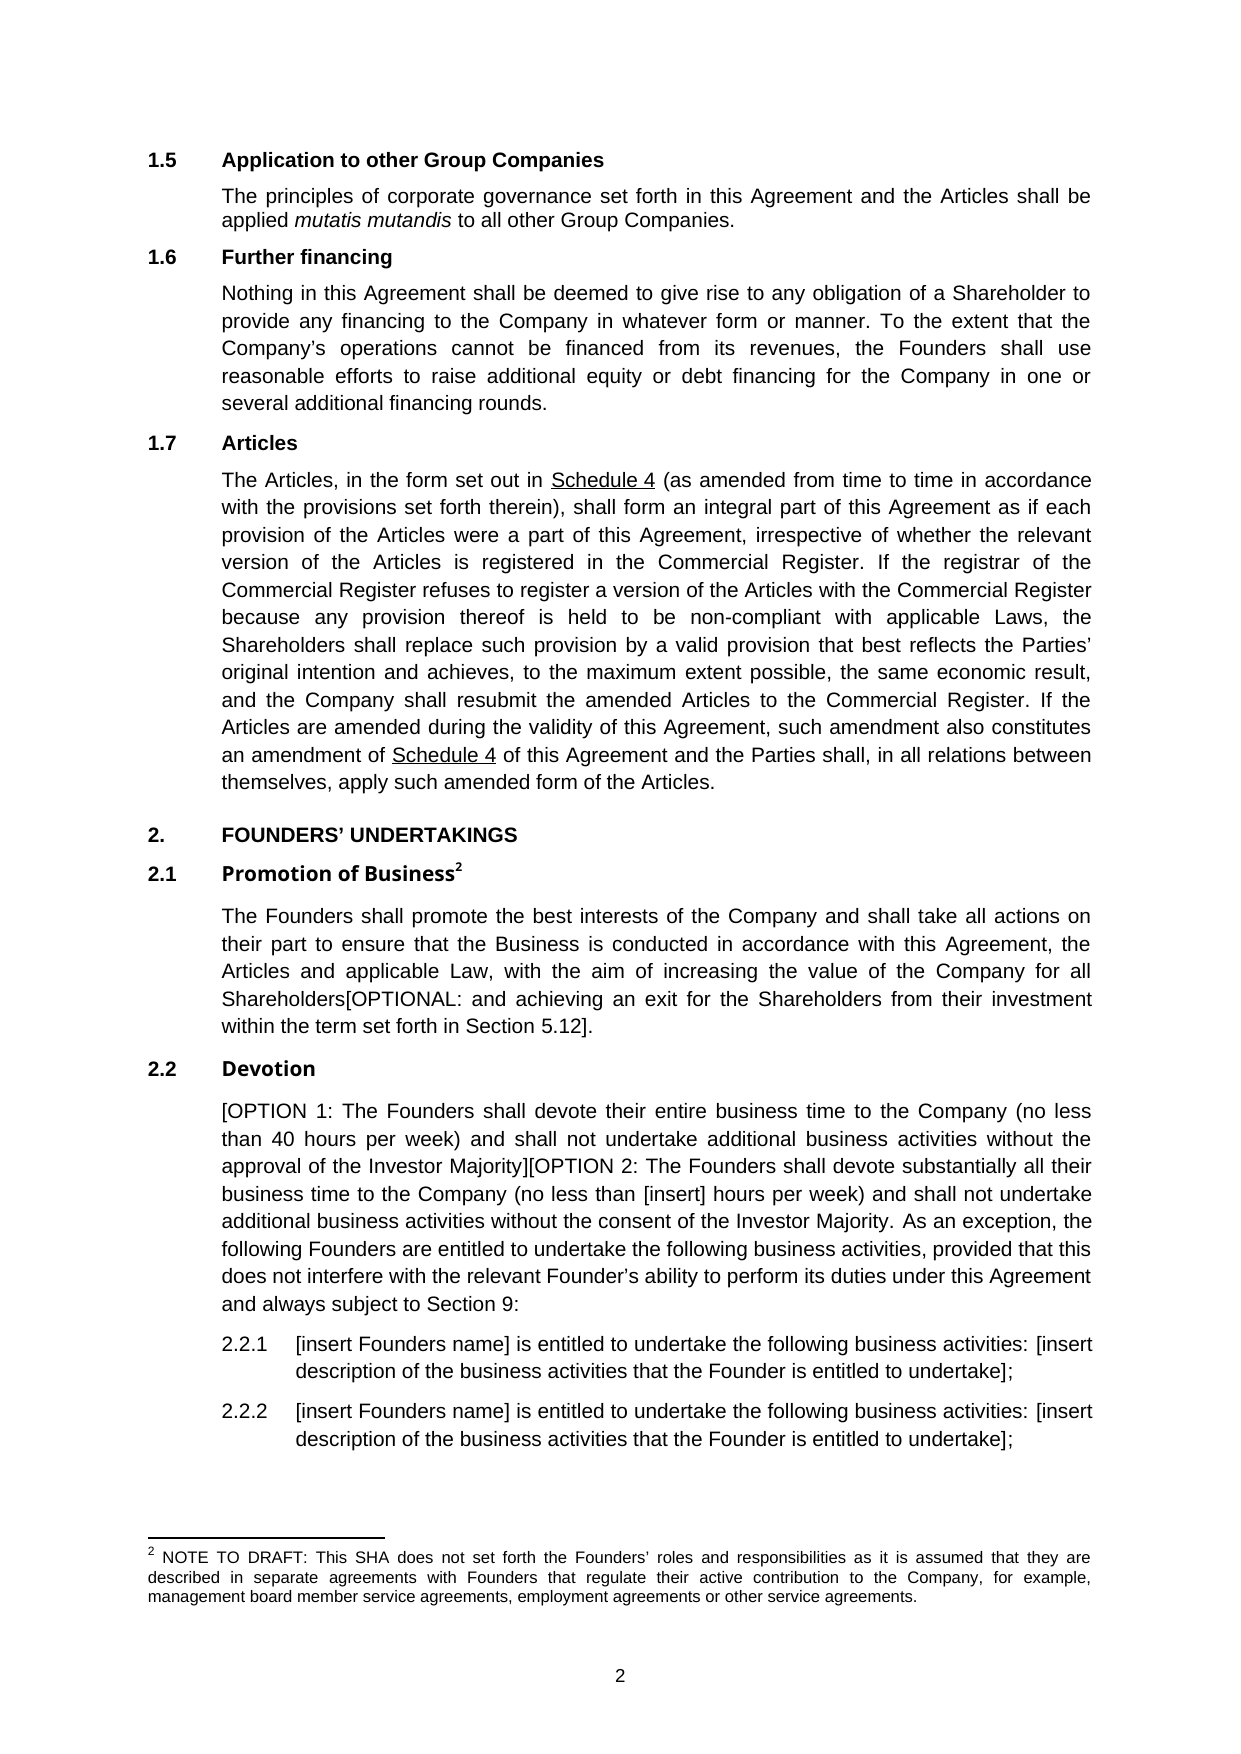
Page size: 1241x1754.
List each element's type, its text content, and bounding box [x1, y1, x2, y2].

subtitle Further financing [148, 244, 1093, 268]
text The Articles, in the form set out in Schedule 4 (as amended from time to time in accordance with the provisions set forth therein), shall form an integral part of this Agreement as if each provision of the Articles were a part of this Agreement, irrespective of whether the relevant version of the Articles is registered in the Commercial Register. If the registrar of the Commercial Register refuses to register a version of the Articles with the Commercial Register because any provision thereof is held to be non-compliant with applicable Laws, the Shareholders shall replace such provision by a valid provision that best reflects the Parties’ original intention and achieves, to the maximum extent possible, the same economic result, and the Company shall resubmit the amended Articles to the Commercial Register. If the Articles are amended during the validity of this Agreement, such amendment also constitutes an amendment of Schedule 4 of this Agreement and the Parties shall, in all relations between themselves, apply such amended form of the Articles. [221, 467, 1093, 794]
text [insert Founders name] is entitled to undertake the following business activities: [insert description of the business activities that the Founder is entitled to undertake]; [221, 1399, 1093, 1451]
subtitle Devotion [148, 1054, 1093, 1082]
subtitle FOUNDERS’ UNDERTAKINGS [148, 822, 1093, 846]
list [OPTION 1: The Founders shall devote their entire business time to the Company (no less than 40 hours per week) and shall not undertake additional business activities without the approval of the Investor Majority][OPTION 2: The Founders shall devote substantially all their business time to the Company (no less than [insert] hours per week) and shall not undertake additional business activities without the consent of the Investor Majority. As an exception, the following Founders are entitled to undertake the following business activities, provided that this does not interfere with the relevant Founder’s ability to perform its duties under this Agreement and always subject to Section 9: [221, 1099, 1093, 1316]
text [insert Founders name] is entitled to undertake the following business activities: [insert description of the business activities that the Founder is entitled to undertake]; [221, 1332, 1093, 1383]
subtitle Articles [148, 431, 1093, 455]
text The Founders shall promote the best interests of the Company and shall take all actions on their part to ensure that the Business is conducted in accordance with this Agreement, the Articles and applicable Law, with the aim of increasing the value of the Company for all Shareholders[OPTIONAL: and achieving an exit for the Shareholders from their investment within the term set forth in Section 5.12]. [221, 904, 1093, 1038]
text The principles of corporate governance set forth in this Agreement and the Articles shall be applied mutatis mutandis to all other Group Companies. [221, 184, 1093, 232]
subtitle Application to other Group Companies [148, 148, 1093, 172]
subtitle Promotion of Business [148, 859, 1093, 887]
text Nothing in this Agreement shall be deemed to give rise to any obligation of a Shareholder to provide any financing to the Company in whatever form or manner. To the extent that the Company’s operations cannot be financed from its revenues, the Founders shall use reasonable efforts to raise additional equity or debt financing for the Company in one or several additional financing rounds. [221, 281, 1093, 415]
